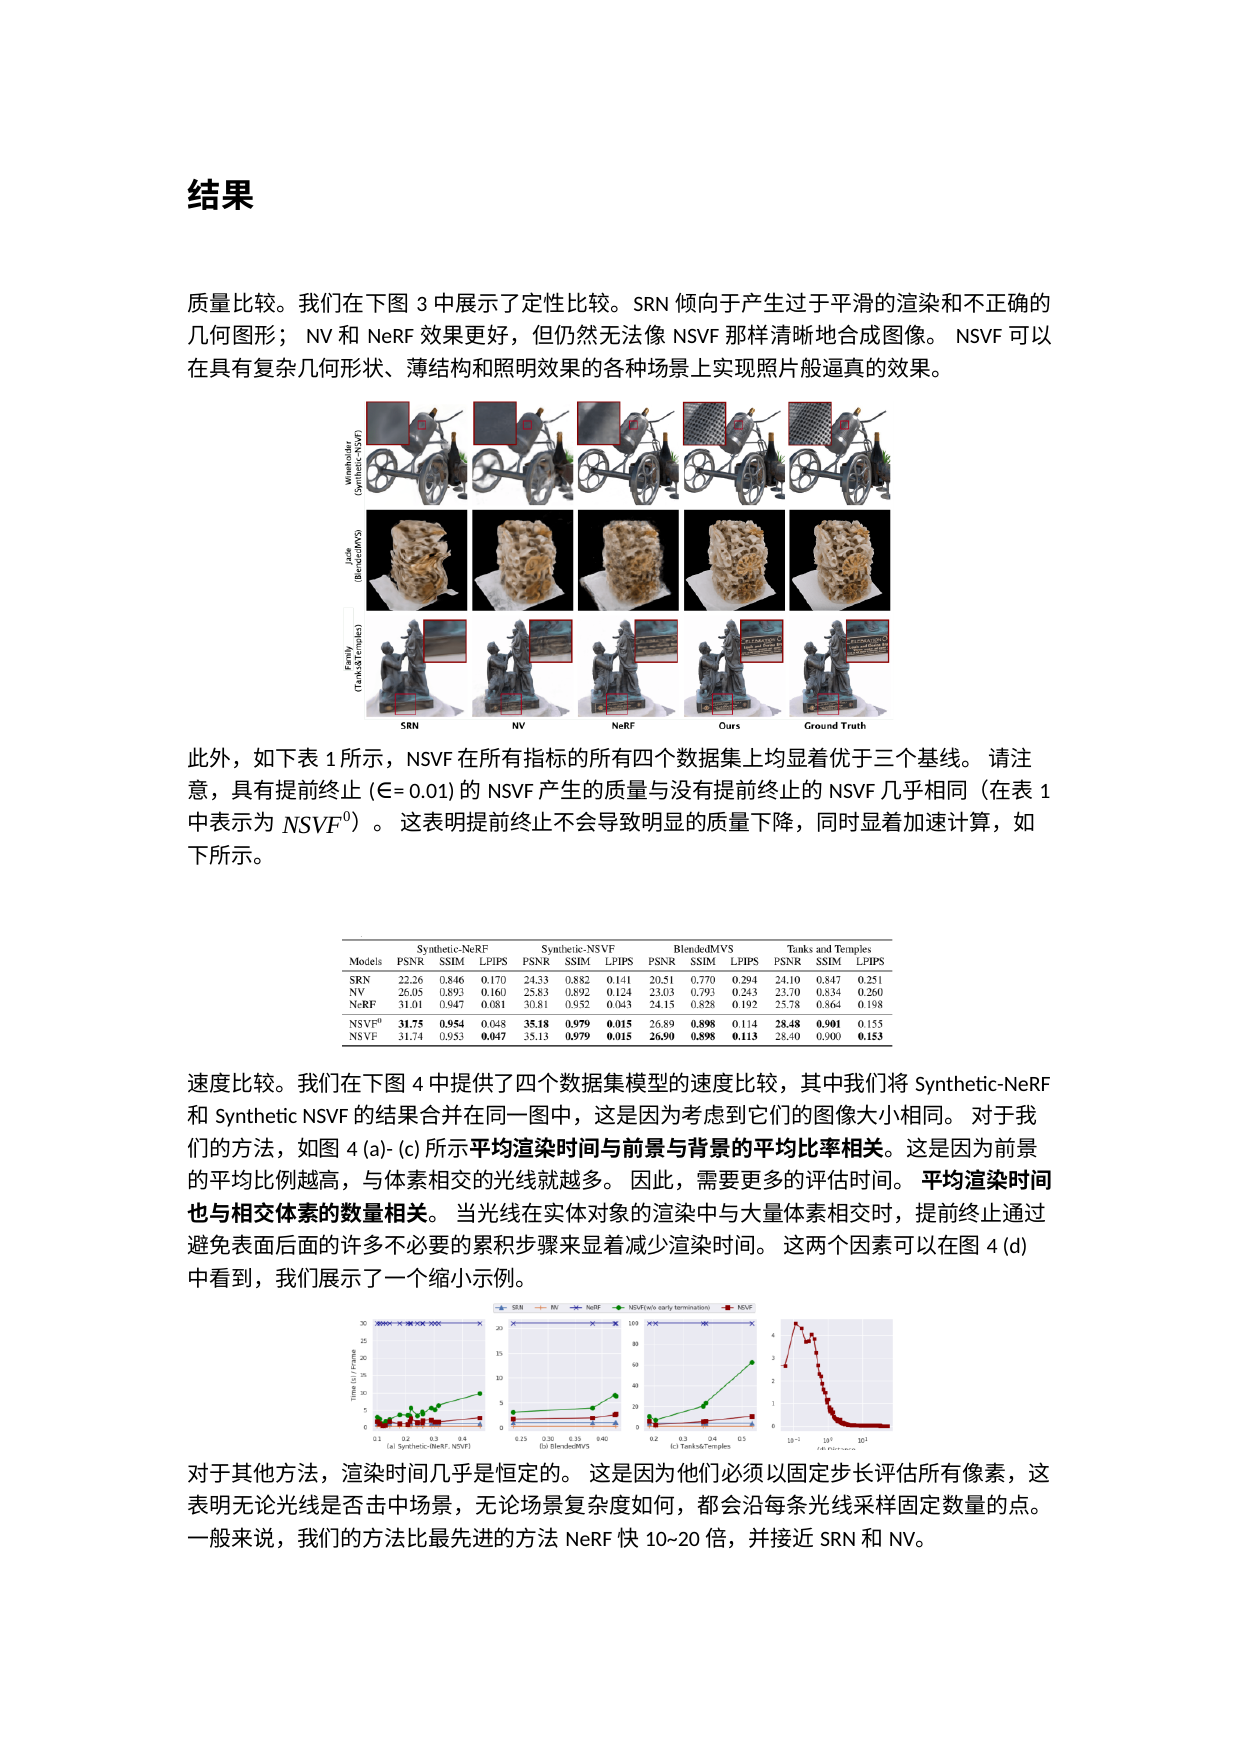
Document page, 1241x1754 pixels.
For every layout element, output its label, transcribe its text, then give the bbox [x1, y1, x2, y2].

picture [333, 936, 908, 1060]
text 此外，如下表 1 所示，NSVF 在所有指标的所有四个数据集上均显着优于三个基线。 请注意，具有提前终止 (= 0.01) 的 NSVF 产生的质量与没有提前终止的 NSVF 几乎相同（在表 1 中表示为 ）。 这表明提前终止不会导致明显的质量下降，同时显着加速计算，如下所示。 [187, 742, 1053, 872]
text 质量比较。我们在下图 3 中展示了定性比较。SRN 倾向于产生过于平滑的渲染和不正确的几何图形； NV 和 NeRF 效果更好，但仍然无法像 NSVF 那样清晰地合成图像。 NSVF 可以在具有复杂几何形状、薄结构和照明效果的各种场景上实现照片般逼真的效果。 [187, 287, 1053, 384]
text 对于其他方法，渲染时间几乎是恒定的。 这是因为他们必须以固定步长评估所有像素，这表明无论光线是否击中场景，无论场景复杂度如何，都会沿每条光线采样固定数量的点。 一般来说，我们的方法比最先进的方法 NeRF 快 10~20 倍，并接近 SRN 和 NV。 [187, 1457, 1053, 1554]
picture [330, 1294, 910, 1456]
picture [329, 384, 911, 736]
subtitle 结果 [187, 162, 1053, 227]
text 速度比较。我们在下图 4 中提供了四个数据集模型的速度比较，其中我们将 Synthetic-NeRF 和 Synthetic NSVF 的结果合并在同一图中，这是因为考虑到它们的图像大小相同。 对于我们的方法，如图 4 (a)- (c) 所示平均渲染时间与前景与背景的平均比率相关。这是因为前景的平均比例越高，与体素相交的光线就越多。 因此，需要更多的评估时间。 平均渲染时间也与相交体素的数量相关。 当光线在实体对象的渲染中与大量体素相交时，提前终止通过避免表面后面的许多不必要的累积步骤来显着减少渲染时间。 这两个因素可以在图 4 (d) 中看到，我们展示了一个缩小示例。 [187, 1067, 1053, 1294]
